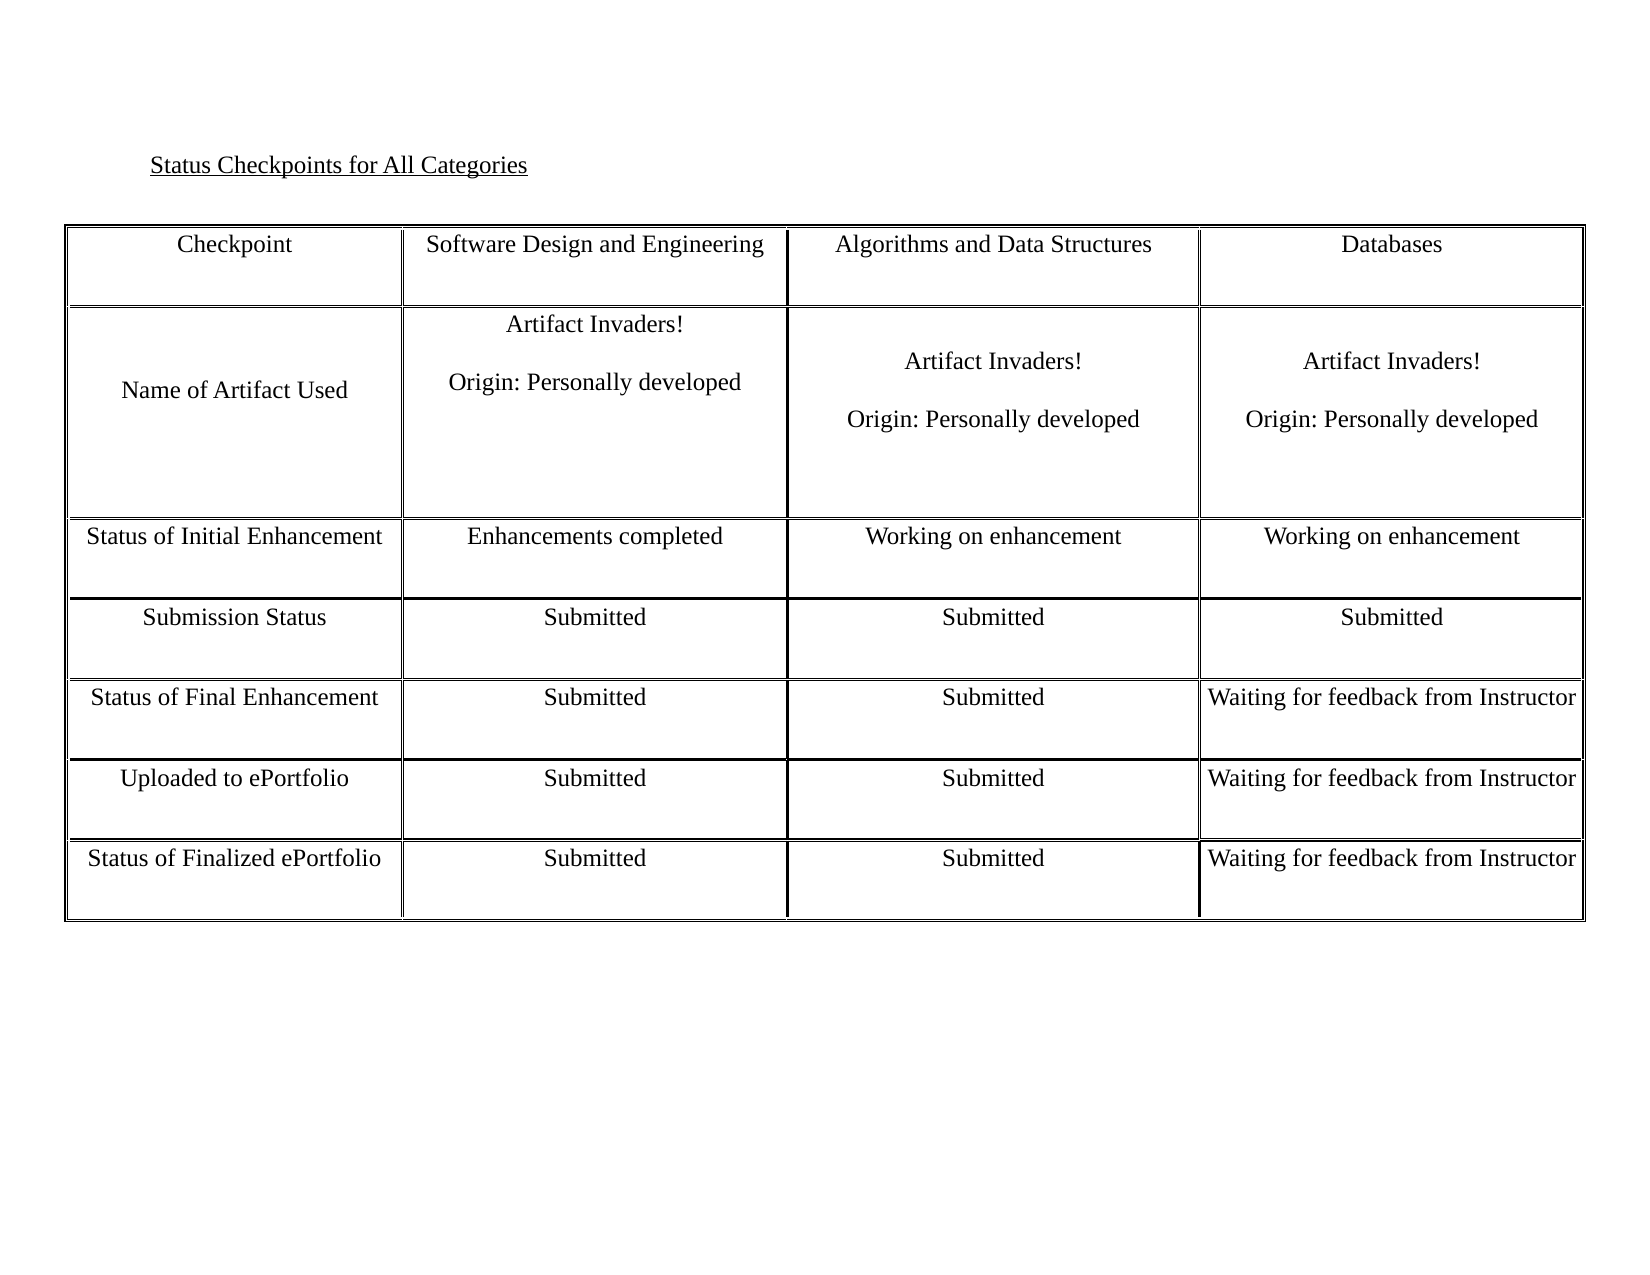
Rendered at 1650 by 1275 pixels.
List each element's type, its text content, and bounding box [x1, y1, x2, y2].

table_cell Submitted [403, 842, 787, 919]
table_header Software Design and Engineering [403, 226, 787, 304]
table_cell Waiting for feedback from Instructor [1201, 677, 1583, 758]
table_cell Status of Final Enhancement [68, 677, 401, 758]
table_cell Submitted [789, 600, 1198, 677]
table_cell Submitted [404, 761, 786, 838]
table_header Algorithms and Data Structures [787, 228, 1199, 304]
table_cell Submitted [789, 761, 1198, 838]
table_cell Name of Artifact Used [68, 305, 401, 517]
table_cell Artifact Invaders! Origin: Personally developed [1201, 305, 1583, 517]
table_header Checkpoint [68, 228, 403, 304]
table_cell Submitted [1201, 597, 1582, 677]
table_cell Waiting for feedback from Instructor [1200, 838, 1584, 919]
table_cell Submitted [404, 600, 786, 677]
text Status Checkpoints for All Categories [150, 150, 1500, 179]
table_cell Submitted [404, 681, 786, 758]
table_cell Artifact Invaders! Origin: Personally developed [789, 308, 1198, 517]
table_cell Artifact Invaders! Origin: Personally developed [404, 308, 786, 517]
table_cell Working on enhancement [1200, 517, 1584, 597]
table_cell Submitted [787, 842, 1199, 919]
table_cell Waiting for feedback from Instructor [1201, 758, 1584, 838]
table_cell Submission Status [68, 597, 401, 677]
table_cell Submitted [789, 681, 1198, 758]
table_header Databases [1200, 228, 1582, 304]
table_cell Status of Finalized ePortfolio [68, 838, 403, 919]
table_cell Status of Initial Enhancement [66, 517, 403, 597]
table_cell Uploaded to ePortfolio [66, 758, 401, 838]
table_cell Enhancements completed [404, 520, 786, 597]
table_cell Working on enhancement [789, 520, 1198, 597]
